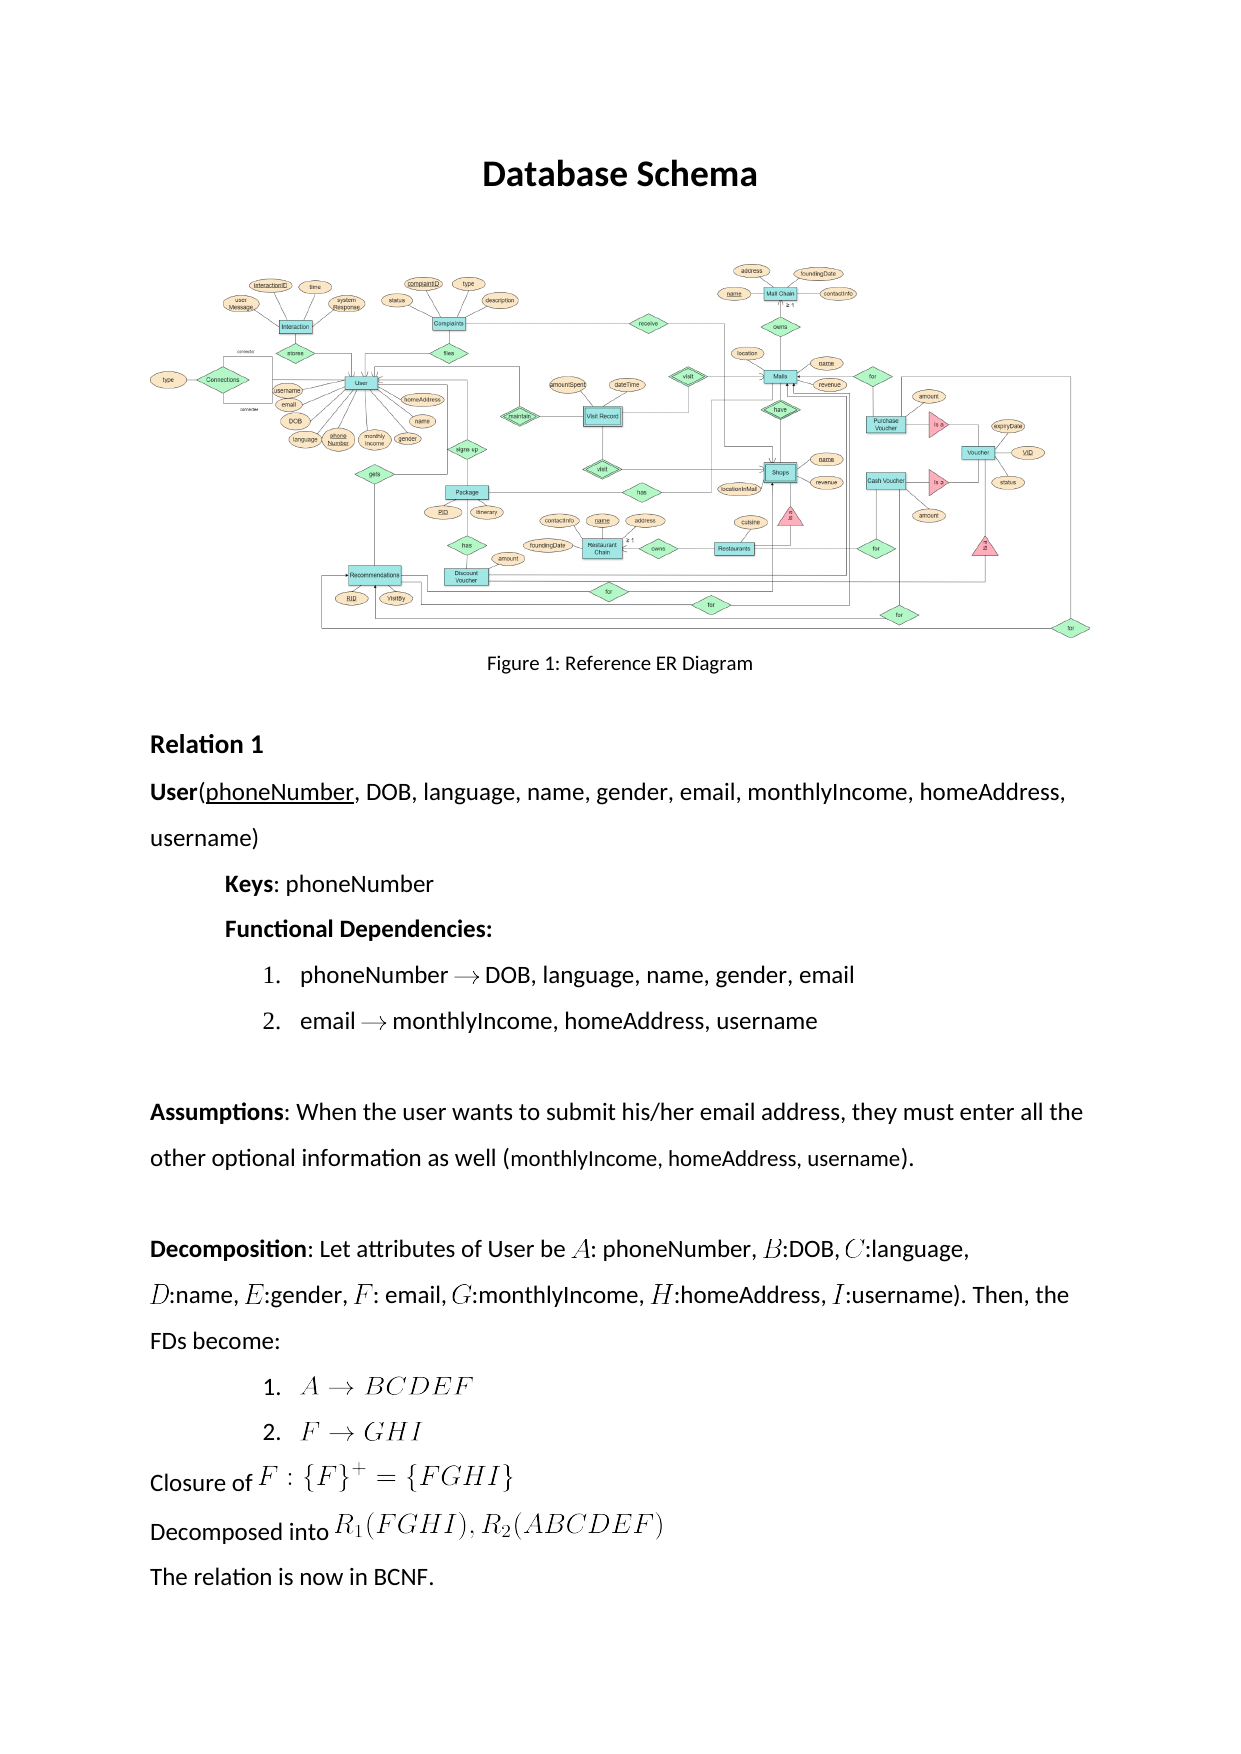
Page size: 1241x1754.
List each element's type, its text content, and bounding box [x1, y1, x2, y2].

picture [150, 264, 1091, 638]
text Keys: phoneNumber [225, 868, 1090, 898]
picture [258, 1462, 513, 1492]
picture [650, 1284, 674, 1304]
text Closure of [150, 1462, 1090, 1498]
picture [763, 1239, 782, 1258]
text Relation 1 [150, 727, 1090, 760]
picture [353, 1284, 373, 1304]
text Functional Dependencies: [225, 913, 1090, 944]
text The relation is now in BCNF. [150, 1561, 1090, 1592]
picture [361, 1016, 387, 1030]
picture [300, 1422, 423, 1441]
picture [454, 971, 480, 984]
list email monthlyIncome, homeAddress, username [262, 1005, 1090, 1035]
picture [300, 1376, 473, 1395]
picture [832, 1284, 845, 1304]
picture [452, 1284, 472, 1304]
text Database Schema [150, 150, 1090, 196]
list phoneNumber DOB, language, name, gender, email [262, 959, 1090, 990]
picture [845, 1239, 865, 1258]
picture [571, 1239, 591, 1258]
text Figure 1: Reference ER Diagram [150, 651, 1090, 676]
picture [150, 1284, 169, 1304]
picture [244, 1284, 264, 1304]
picture [335, 1512, 662, 1540]
text User(phoneNumber, DOB, language, name, gender, email, monthlyIncome, homeAddress, username) [150, 776, 1090, 852]
text Assumptions: When the user wants to submit his/her email address, they must enter all the other optional information as well (monthlyIncome, homeAddress, username). [150, 1096, 1090, 1173]
text :name, :gender, : email, :monthlyIncome, :homeAddress, :username). Then, the FDs become: [150, 1279, 1090, 1356]
text Decomposition: Let attributes of User be : phoneNumber, :DOB, :language, [150, 1233, 1090, 1264]
